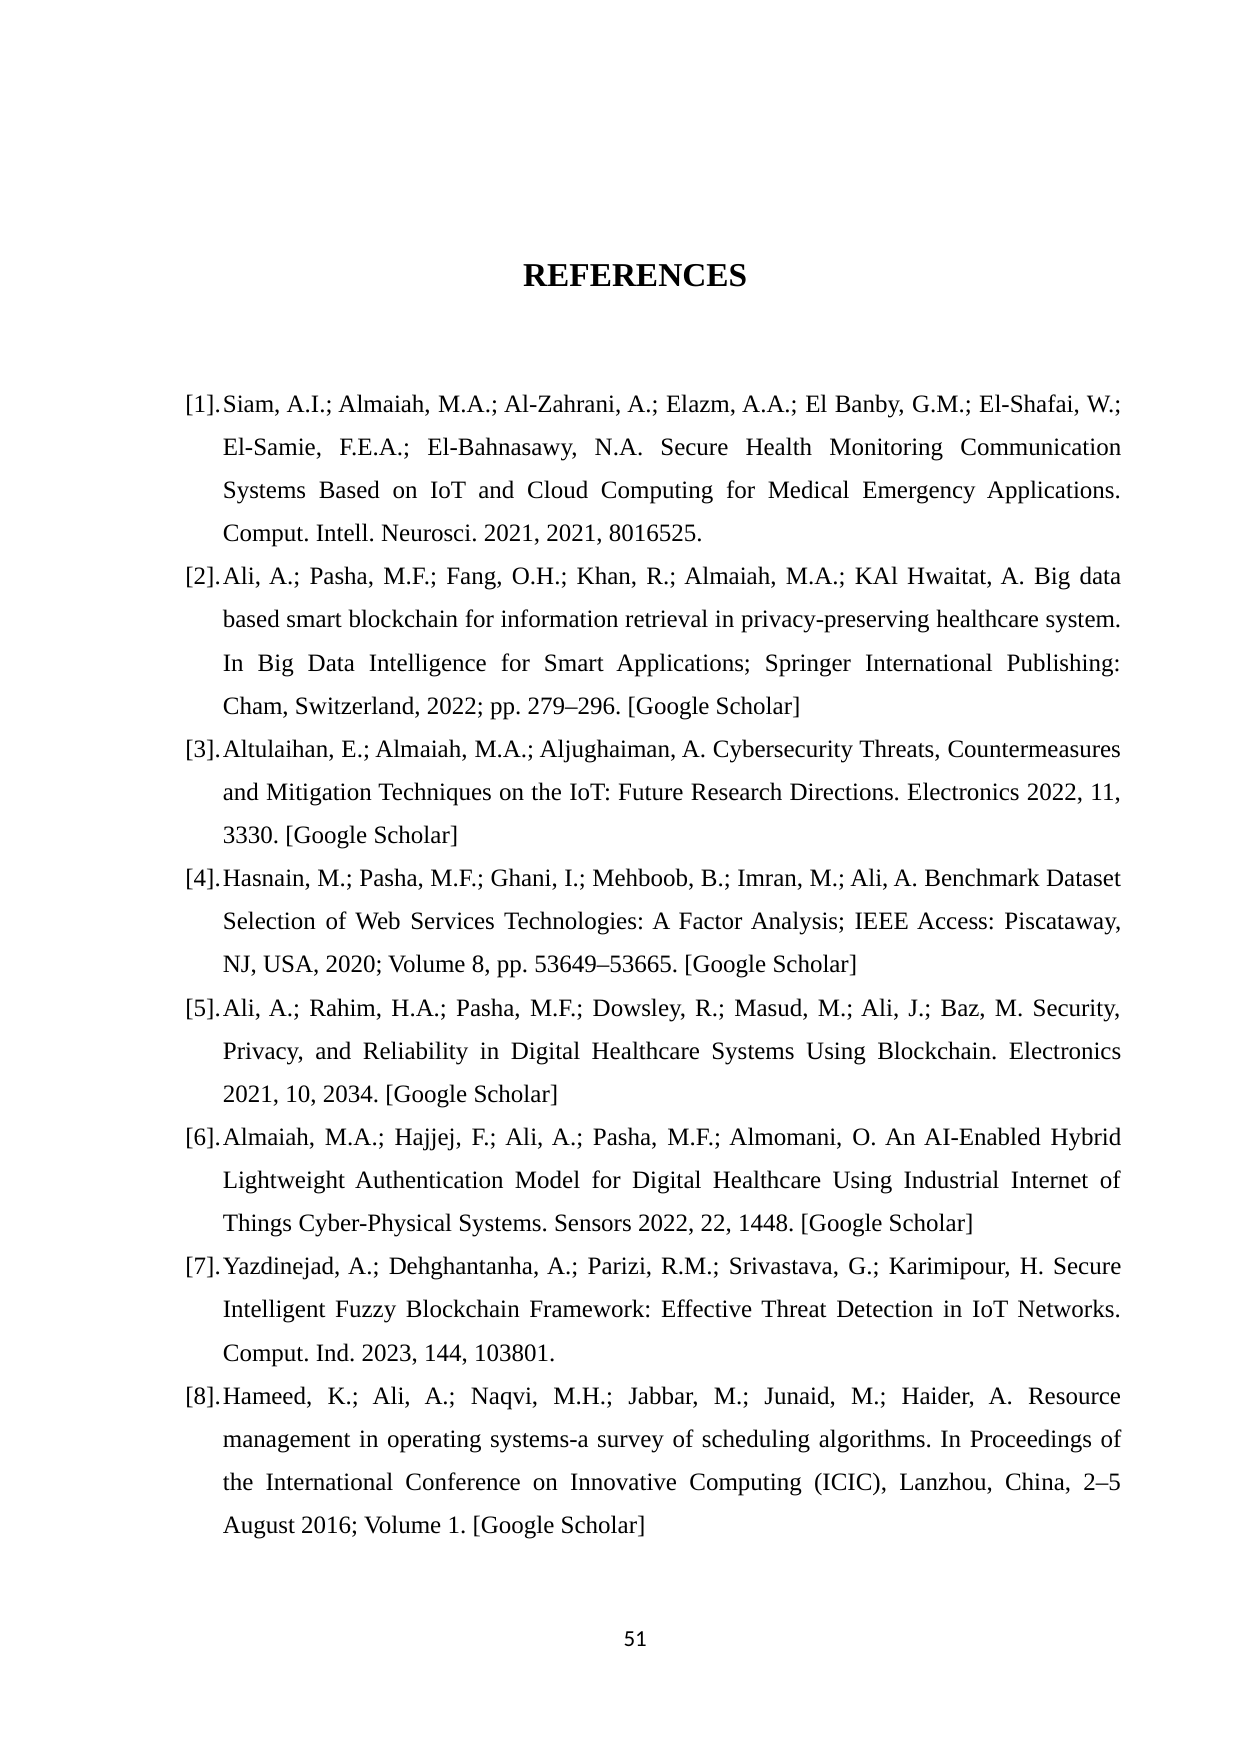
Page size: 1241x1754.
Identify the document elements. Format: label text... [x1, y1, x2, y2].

list Siam, A.I.; Almaiah, M.A.; Al-Zahrani, A.; Elazm, A.A.; El Banby, G.M.; El-Shafai, W.; El-Samie, F.E.A.; El-Bahnasawy, N.A. Secure Health Monitoring Communication Systems Based on IoT and Cloud Computing for Medical Emergency Applications. Comput. Intell. Neurosci. 2021, 2021, 8016525. [185, 389, 1122, 547]
text REFERENCES [148, 255, 1122, 293]
list Altulaihan, E.; Almaiah, M.A.; Aljughaiman, A. Cybersecurity Threats, Countermeasures and Mitigation Techniques on the IoT: Future Research Directions. Electronics 2022, 11, 3330. [Google Scholar] [185, 734, 1122, 849]
list Hasnain, M.; Pasha, M.F.; Ghani, I.; Mehboob, B.; Imran, M.; Ali, A. Benchmark Dataset Selection of Web Services Technologies: A Factor Analysis; IEEE Access: Piscataway, NJ, USA, 2020; Volume 8, pp. 53649–53665. [Google Scholar] [185, 863, 1122, 978]
list Ali, A.; Rahim, H.A.; Pasha, M.F.; Dowsley, R.; Masud, M.; Ali, J.; Baz, M. Security, Privacy, and Reliability in Digital Healthcare Systems Using Blockchain. Electronics 2021, 10, 2034. [Google Scholar] [185, 993, 1122, 1108]
list Ali, A.; Pasha, M.F.; Fang, O.H.; Khan, R.; Almaiah, M.A.; KAl Hwaitat, A. Big data based smart blockchain for information retrieval in privacy-preserving healthcare system. In Big Data Intelligence for Smart Applications; Springer International Publishing: Cham, Switzerland, 2022; pp. 279–296. [Google Scholar] [185, 561, 1122, 719]
list Almaiah, M.A.; Hajjej, F.; Ali, A.; Pasha, M.F.; Almomani, O. An AI-Enabled Hybrid Lightweight Authentication Model for Digital Healthcare Using Industrial Internet of Things Cyber-Physical Systems. Sensors 2022, 22, 1448. [Google Scholar] [185, 1122, 1122, 1237]
list Yazdinejad, A.; Dehghantanha, A.; Parizi, R.M.; Srivastava, G.; Karimipour, H. Secure Intelligent Fuzzy Blockchain Framework: Effective Threat Detection in IoT Networks. Comput. Ind. 2023, 144, 103801. [185, 1251, 1122, 1366]
list Hameed, K.; Ali, A.; Naqvi, M.H.; Jabbar, M.; Junaid, M.; Haider, A. Resource management in operating systems-a survey of scheduling algorithms. In Proceedings of the International Conference on Innovative Computing (ICIC), Lanzhou, China, 2–5 August 2016; Volume 1. [Google Scholar] [185, 1381, 1122, 1539]
